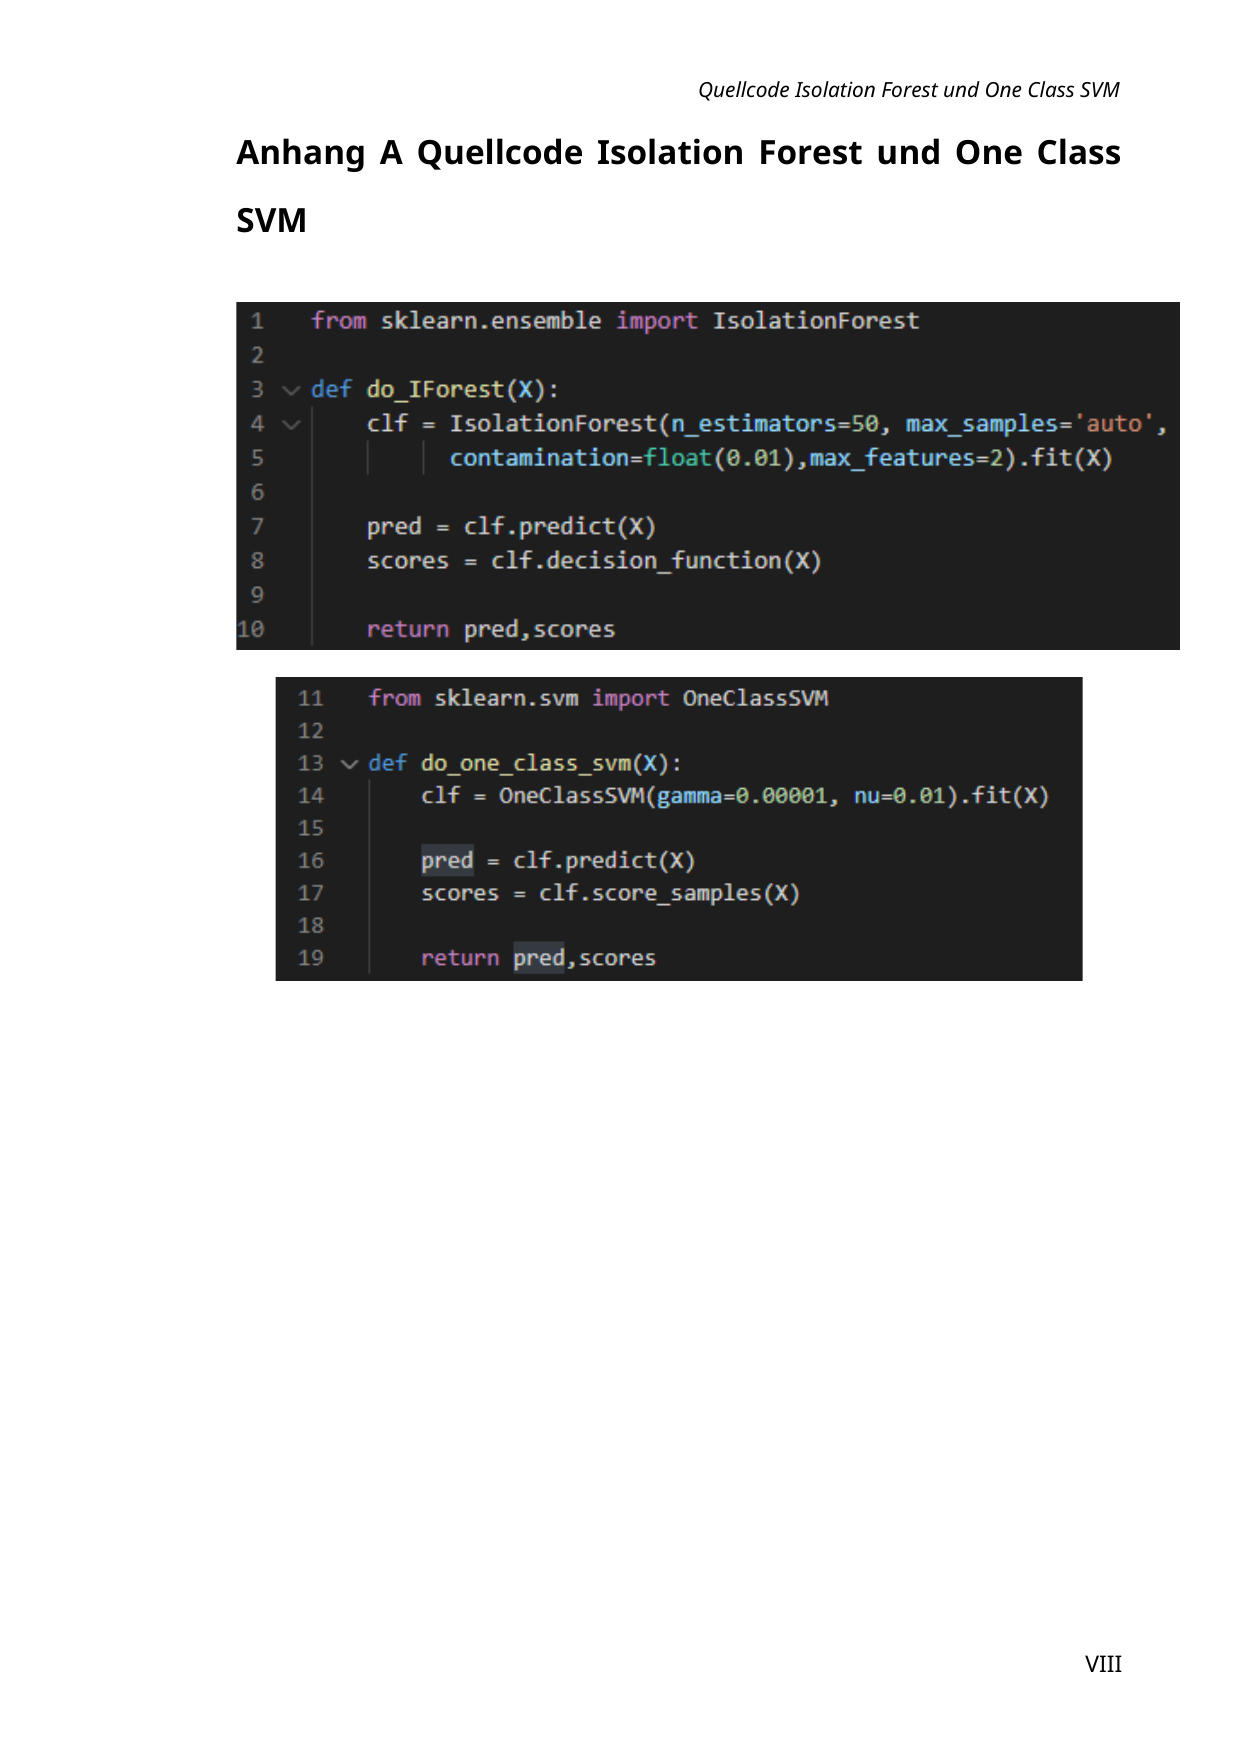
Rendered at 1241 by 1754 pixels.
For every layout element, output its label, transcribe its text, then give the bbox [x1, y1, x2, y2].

picture [275, 677, 1083, 981]
text Anhang A Quellcode Isolation Forest und One Class SVM [236, 129, 1122, 243]
picture [236, 302, 1180, 650]
